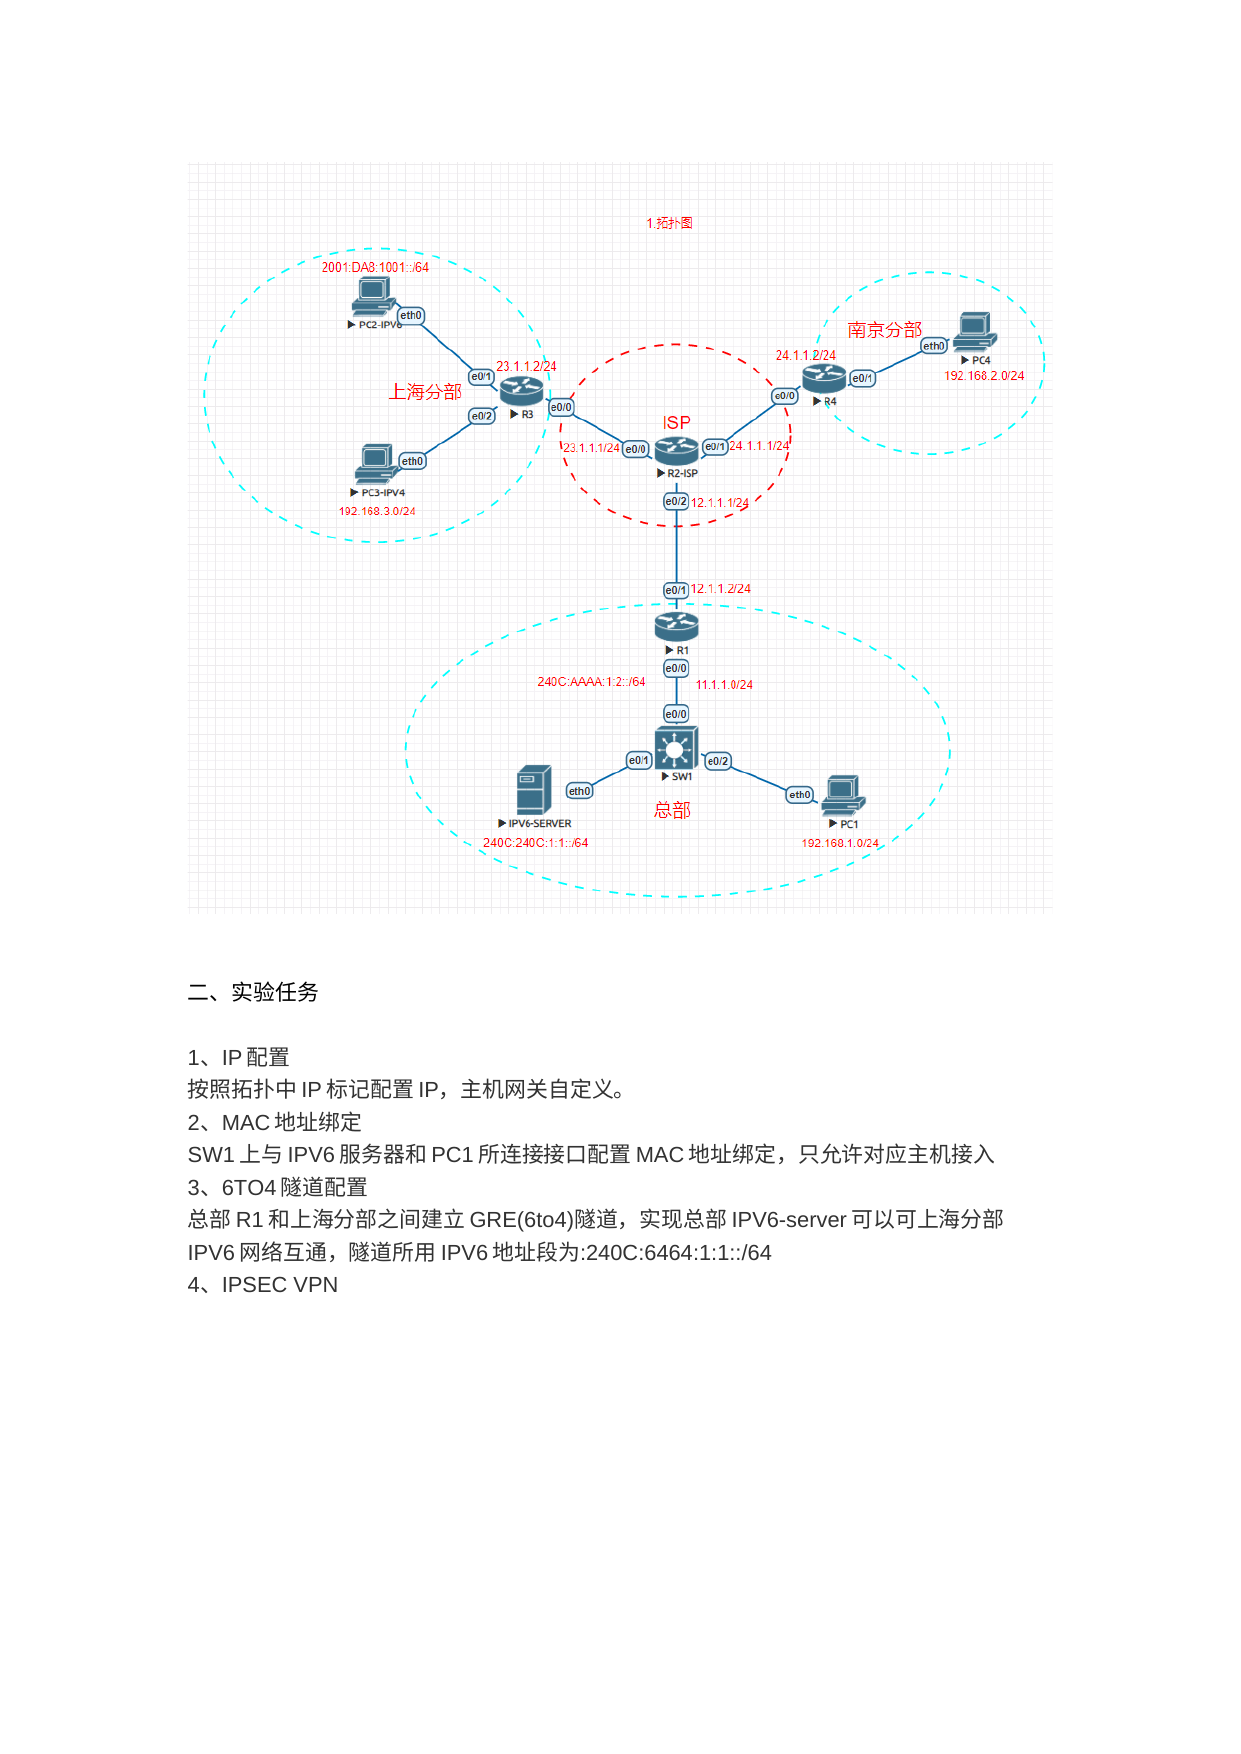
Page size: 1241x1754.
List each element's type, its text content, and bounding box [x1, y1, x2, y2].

text 2、MAC地址绑定 [187, 1104, 1053, 1137]
text 按照拓扑中IP标记配置IP，主机网关自定义。 [187, 1072, 1053, 1104]
picture [187, 162, 1053, 914]
text 4、IPSEC VPN [187, 1267, 1053, 1299]
text 1、IP配置 [187, 1039, 1053, 1072]
text 二、实验任务 [187, 974, 1053, 1007]
text SW1上与IPV6服务器和PC1所连接接口配置MAC地址绑定，只允许对应主机接入 [187, 1137, 1053, 1169]
text 3、6TO4隧道配置 [187, 1169, 1053, 1202]
text 总部R1和上海分部之间建立GRE(6to4)隧道，实现总部IPV6-server可以可上海分部IPV6网络互通，隧道所用IPV6地址段为:240C:6464:1:1::/64 [187, 1202, 1053, 1267]
